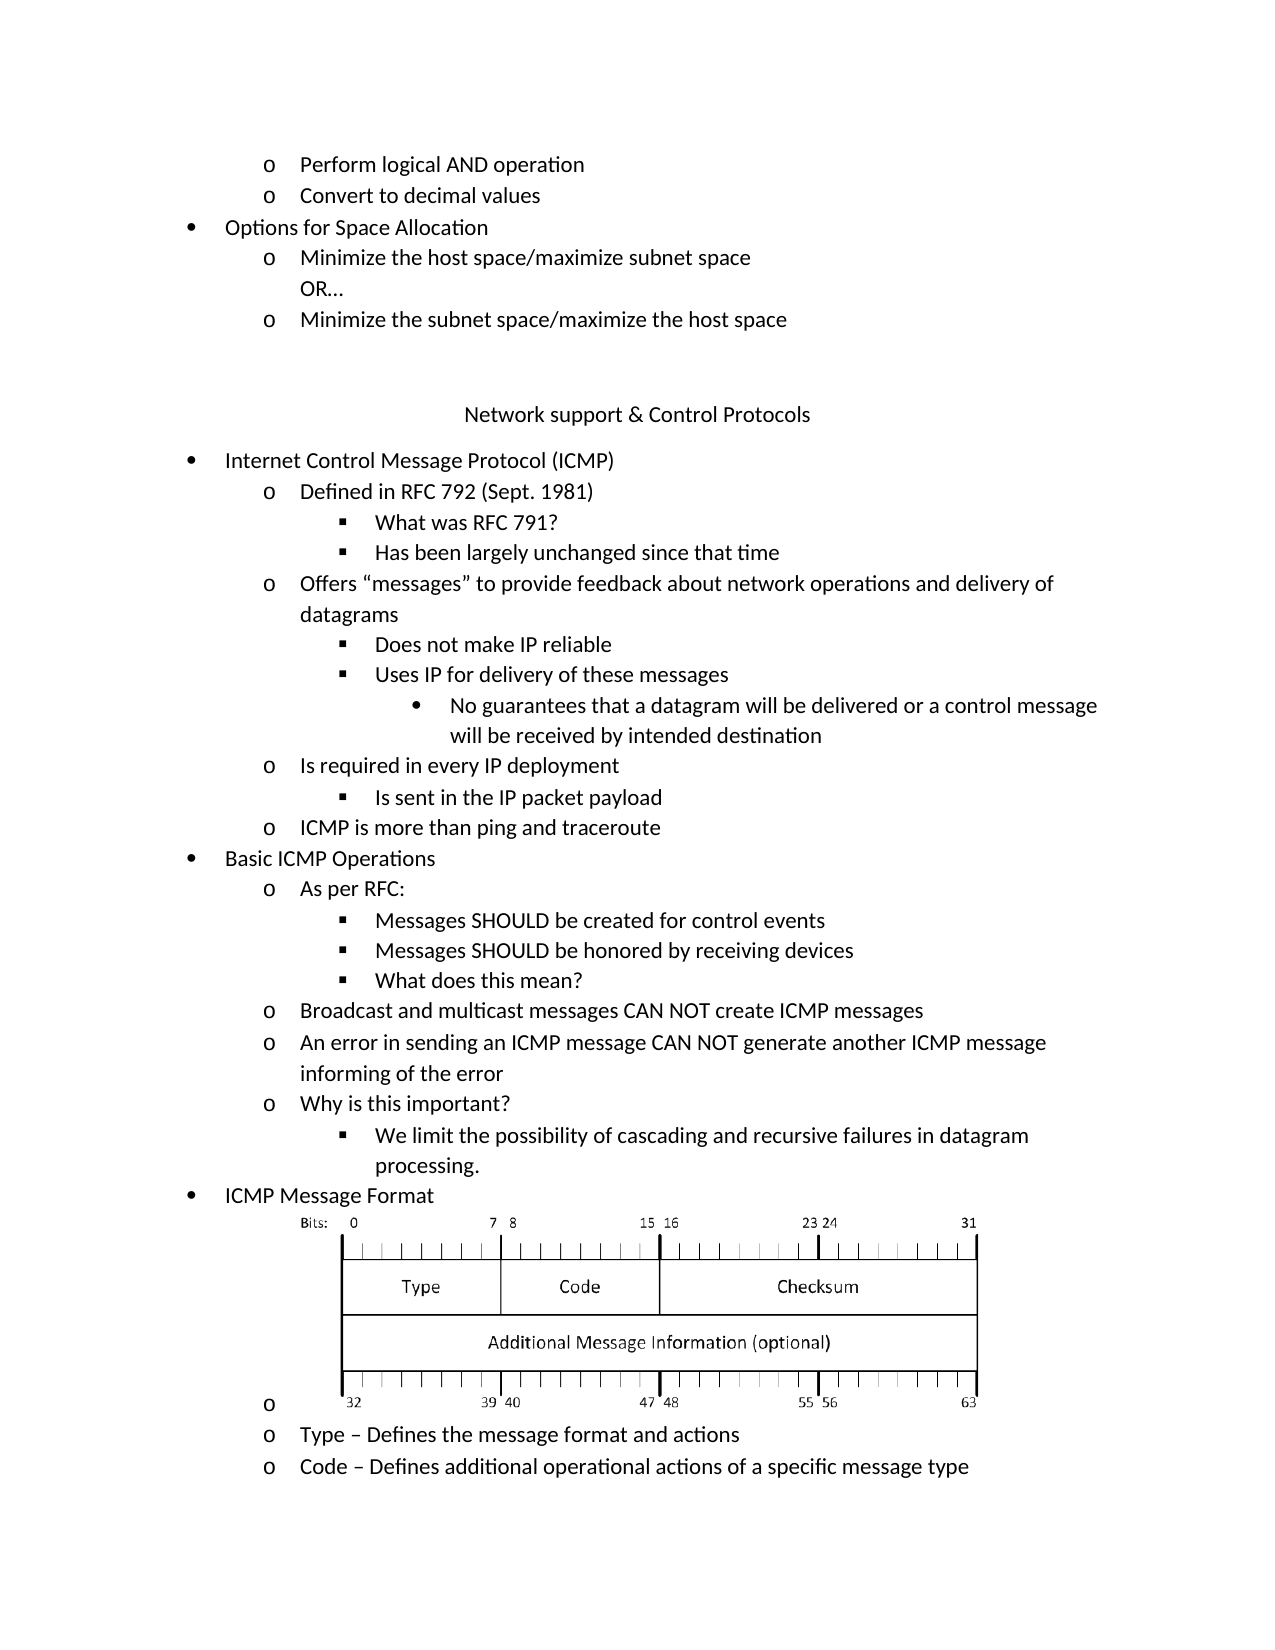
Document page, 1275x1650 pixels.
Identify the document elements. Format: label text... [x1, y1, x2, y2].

list Code – Defines additional operational actions of a specific message type [262, 1452, 1125, 1481]
picture [300, 1211, 979, 1412]
list Messages SHOULD be created for control events [337, 906, 1125, 934]
list Broadcast and multicast messages CAN NOT create ICMP messages [262, 997, 1125, 1026]
list What does this mean? [337, 966, 1125, 994]
list Minimize the subnet space/maximize the host space [262, 305, 1125, 334]
list No guarantees that a datagram will be delivered or a control message will be received by intended destination [412, 691, 1125, 749]
text Network support & Control Protocols [150, 400, 1125, 428]
list Has been largely unchanged since that time [337, 538, 1125, 567]
list Options for Space Allocation [187, 213, 1125, 241]
list Why is this important? [262, 1089, 1125, 1119]
list Is required in every IP deployment [262, 751, 1125, 780]
list Defined in RFC 792 (Sept. 1981) [262, 477, 1125, 506]
list Does not make IP reliable [337, 630, 1125, 658]
list What was RFC 791? [337, 508, 1125, 536]
list As per RFC: [262, 874, 1125, 904]
list ICMP Message Format [187, 1181, 1125, 1209]
list Convert to decimal values [262, 181, 1125, 211]
list Is sent in the IP packet payload [337, 783, 1125, 811]
list Minimize the host space/maximize subnet space [262, 243, 1125, 272]
list ICMP is more than ping and traceroute [262, 813, 1125, 842]
list We limit the possibility of cascading and recursive failures in datagram processing. [337, 1121, 1125, 1179]
list Uses IP for delivery of these messages [337, 661, 1125, 688]
list An error in sending an ICMP message CAN NOT generate another ICMP message informing of the error [262, 1028, 1125, 1087]
list Type – Defines the message format and actions [262, 1420, 1125, 1449]
list Basic ICMP Operations [187, 844, 1125, 872]
list OR… [300, 274, 1125, 303]
list Offers “messages” to provide feedback about network operations and delivery of datagrams [262, 569, 1125, 628]
list Internet Control Message Protocol (ICMP) [187, 447, 1125, 475]
list Messages SHOULD be honored by receiving devices [337, 936, 1125, 964]
list Perform logical AND operation [262, 150, 1125, 179]
